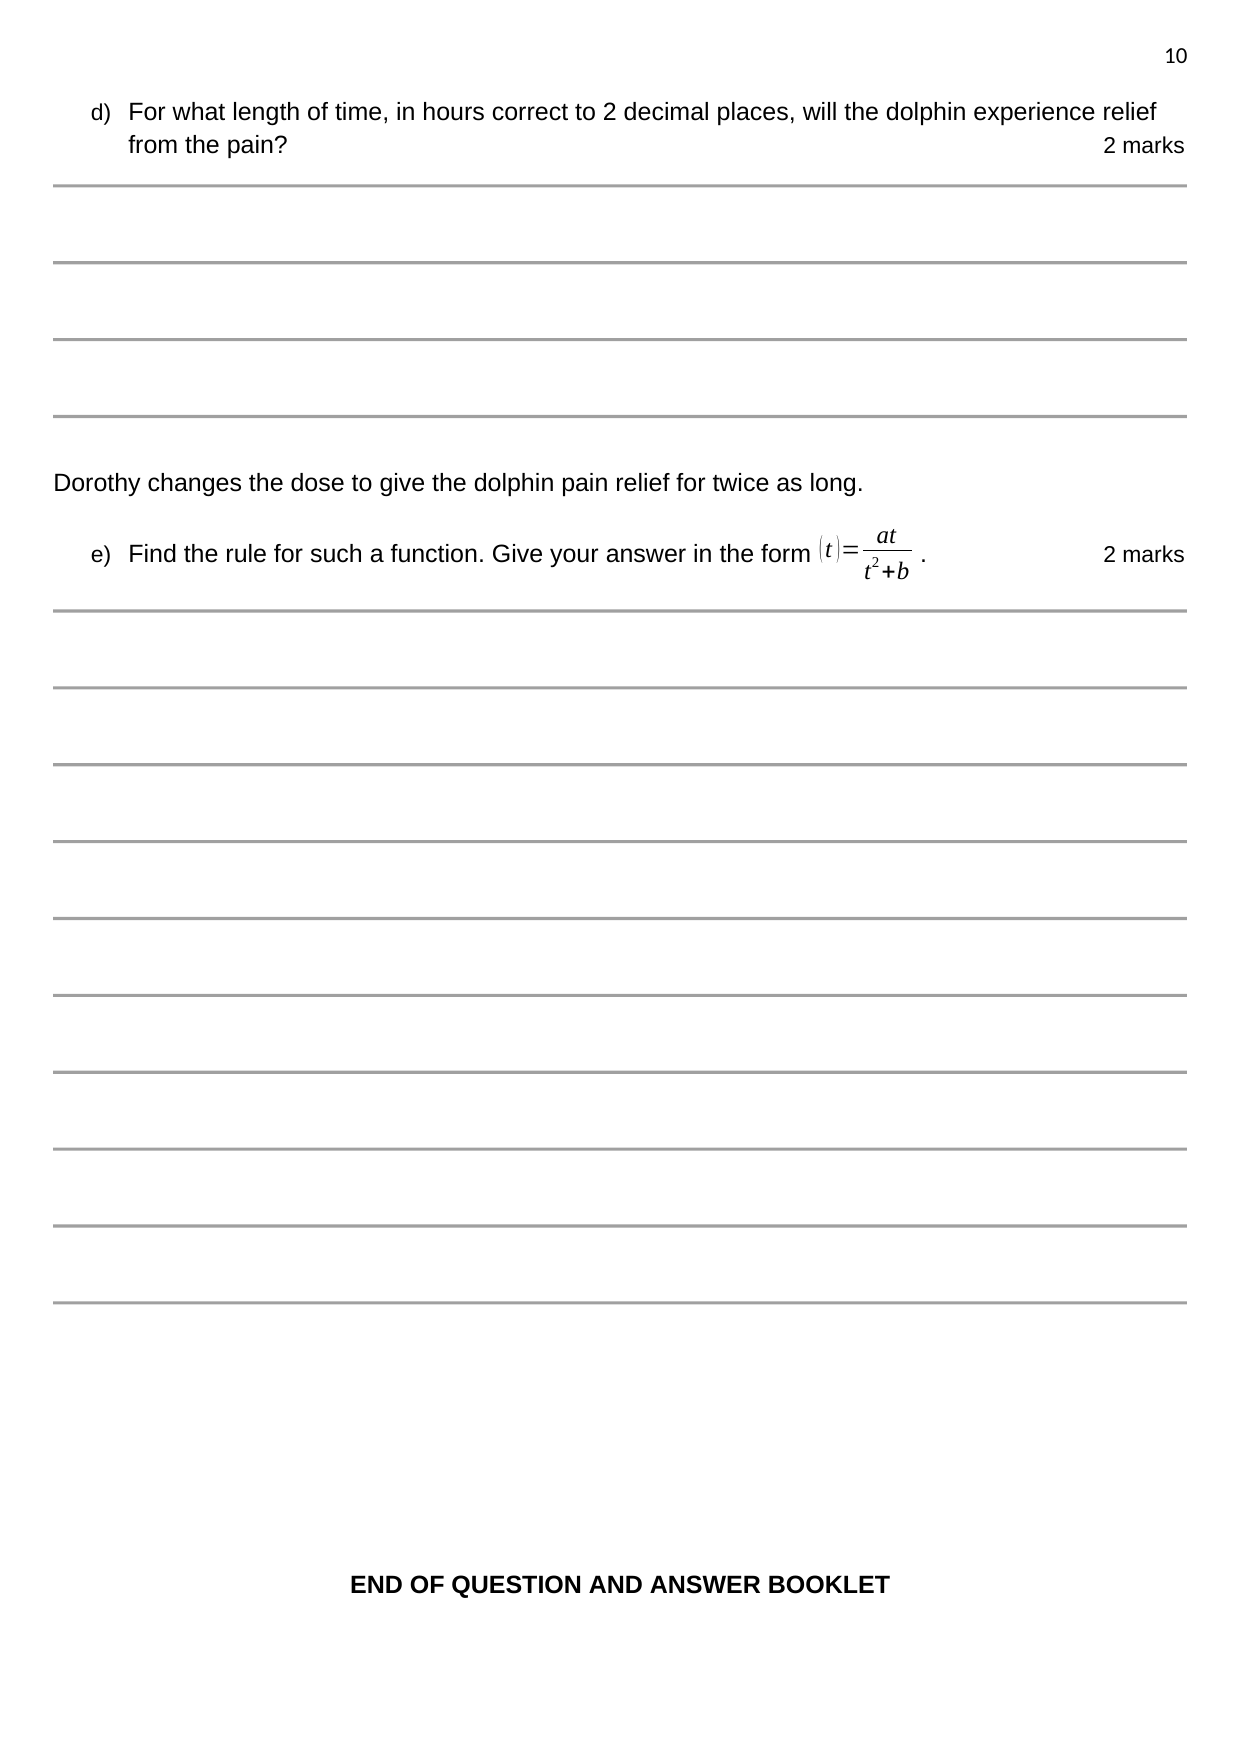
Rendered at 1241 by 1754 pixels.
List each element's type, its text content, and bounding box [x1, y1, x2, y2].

text Dorothy changes the dose to give the dolphin pain relief for twice as long. [53, 468, 1187, 497]
list Find the rule for such a function. Give your answer in the form . 2 marks [91, 522, 1187, 584]
text END OF QUESTION AND ANSWER BOOKLET [53, 1570, 1187, 1598]
list For what length of time, in hours correct to 2 decimal places, will the dolphin experience relief from the pain? 2 marks [91, 97, 1187, 159]
